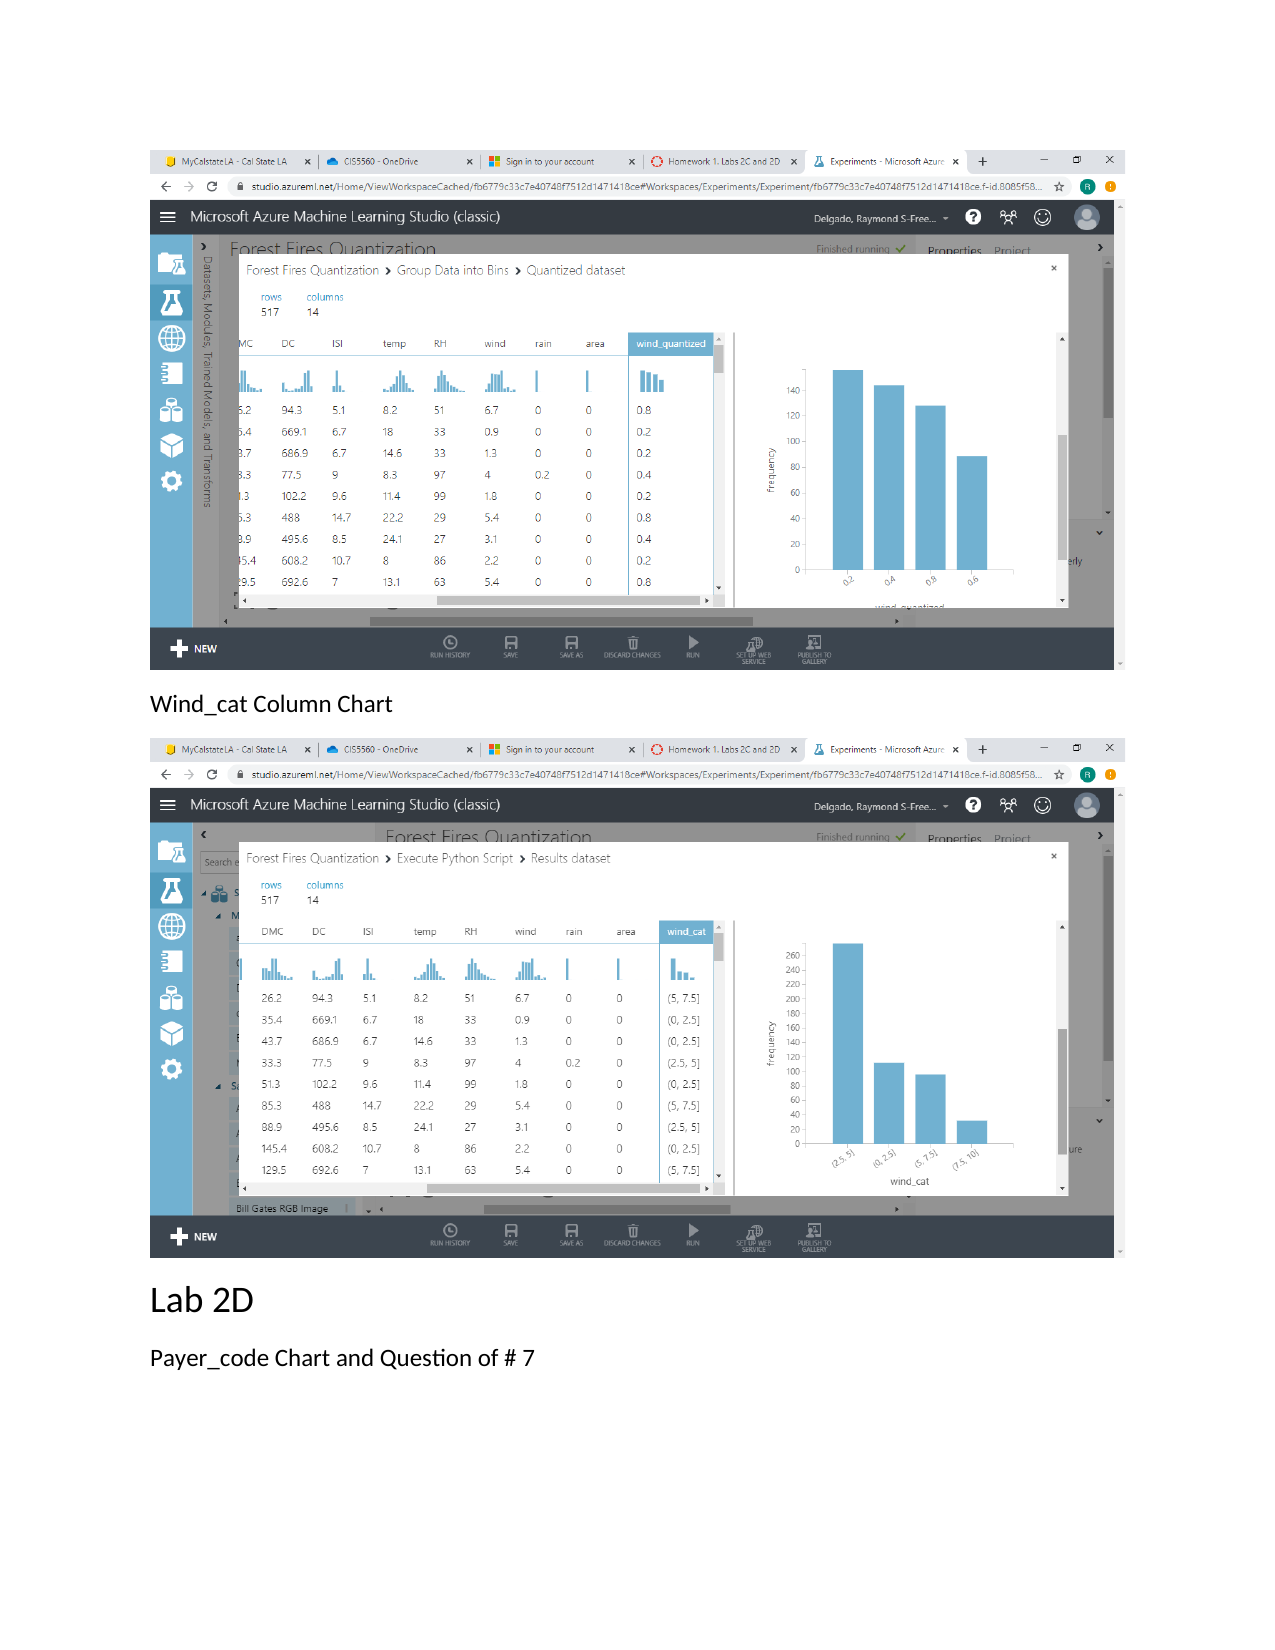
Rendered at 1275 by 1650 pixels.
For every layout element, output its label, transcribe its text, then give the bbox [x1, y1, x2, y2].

picture [150, 150, 1125, 670]
text Wind_cat Column Chart [150, 688, 1125, 719]
text Lab 2D [150, 1276, 1125, 1322]
text Payer_code Chart and Question of # 7 [150, 1343, 1125, 1373]
picture [150, 738, 1125, 1258]
